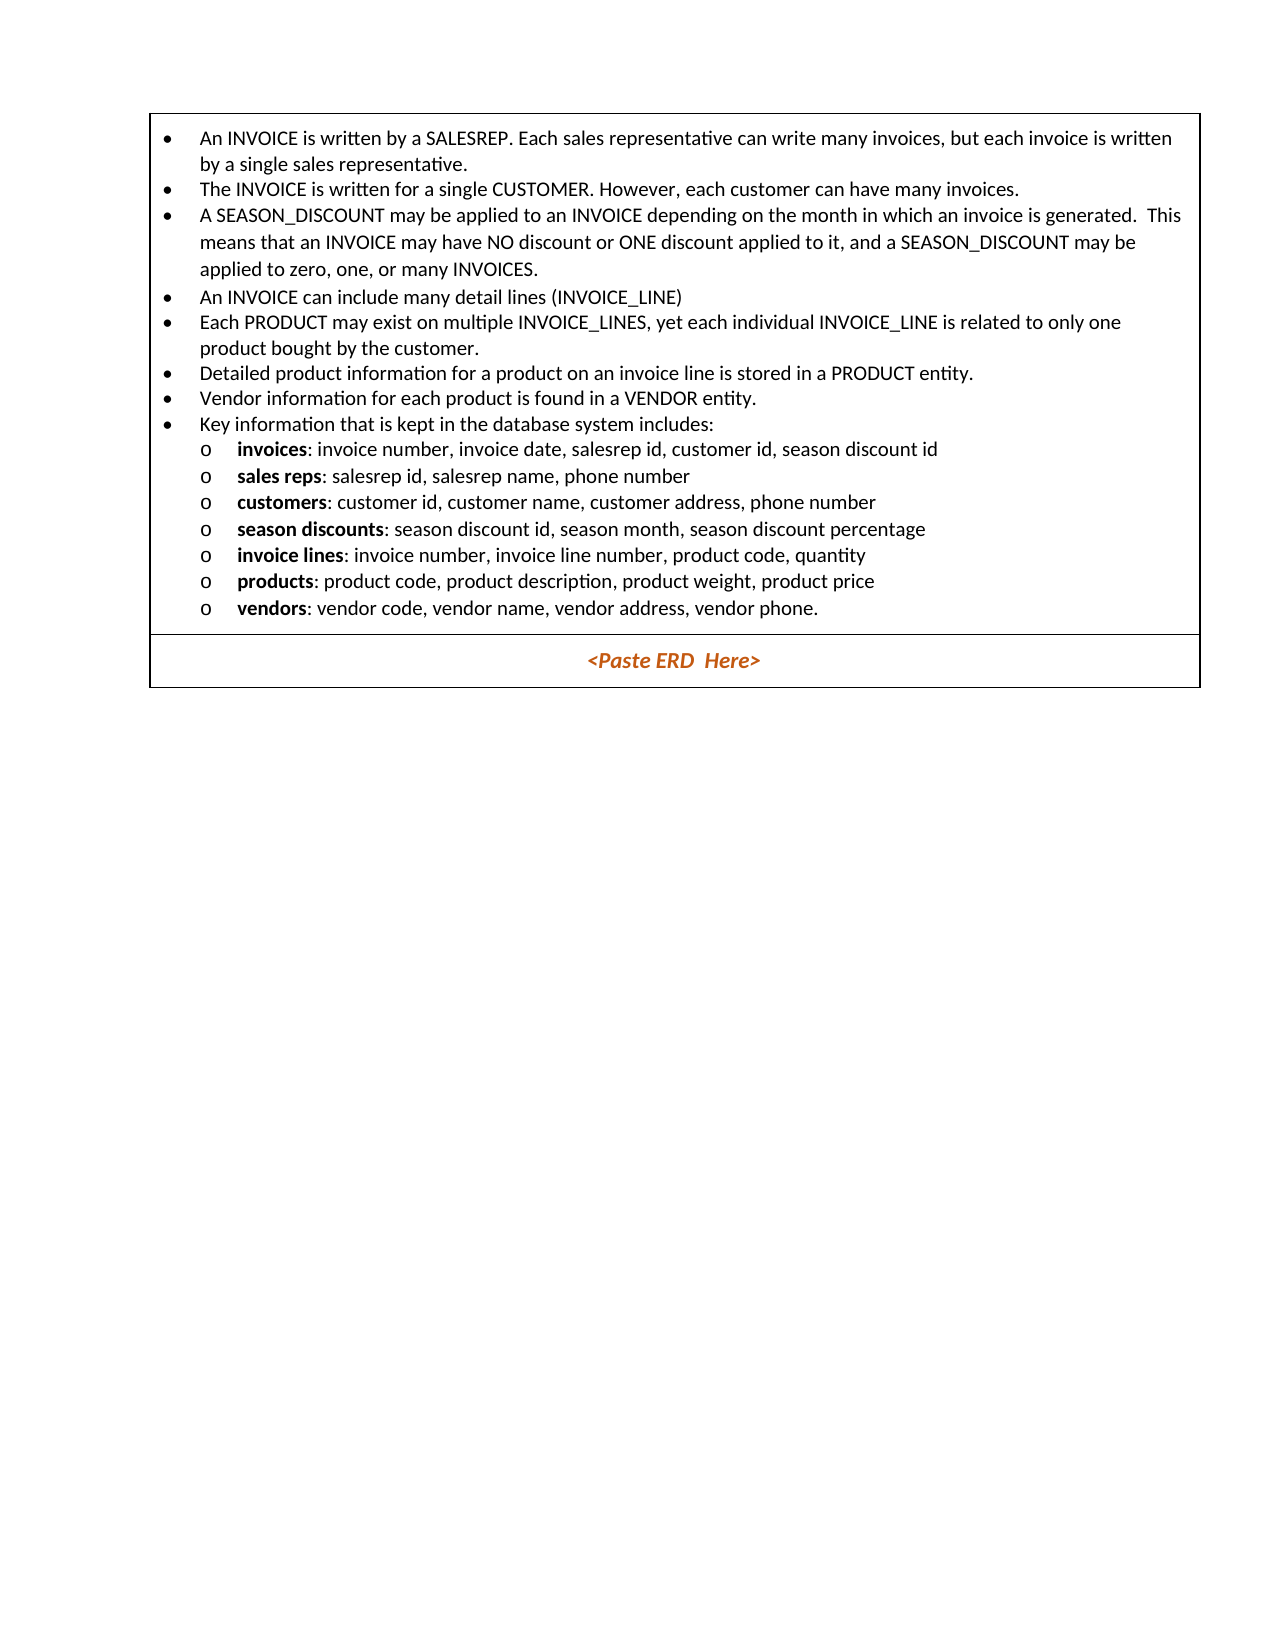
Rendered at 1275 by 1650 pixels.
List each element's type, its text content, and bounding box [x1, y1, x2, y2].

table_cell <Paste ERD Here> [151, 635, 1199, 687]
table_header An INVOICE is written by a SALESREP. Each sales representative can write many invoices, but each invoice is written by a single sales representative. The INVOICE is written for a single CUSTOMER. However, each customer can have many invoices. A SEASON_DISCOUNT may be applied to an INVOICE depending on the month in which an invoice is generated. This means that an INVOICE may have NO discount or ONE discount applied to it, and a SEASON_DISCOUNT may be applied to zero, one, or many INVOICES. An INVOICE can include many detail lines (INVOICE_LINE) Each PRODUCT may exist on multiple INVOICE_LINES, yet each individual INVOICE_LINE is related to only one product bought by the customer. Detailed product information for a product on an invoice line is stored in a PRODUCT entity. Vendor information for each product is found in a VENDOR entity. Key information that is kept in the database system includes: invoices: invoice number, invoice date, salesrep id, customer id, season discount id sales reps: salesrep id, salesrep name, phone number customers: customer id, customer name, customer address, phone number season discounts: season discount id, season month, season discount percentage invoice lines: invoice number, invoice line number, product code, quantity products: product code, product description, product weight, product price vendors: vendor code, vendor name, vendor address, vendor phone. [151, 114, 1199, 634]
